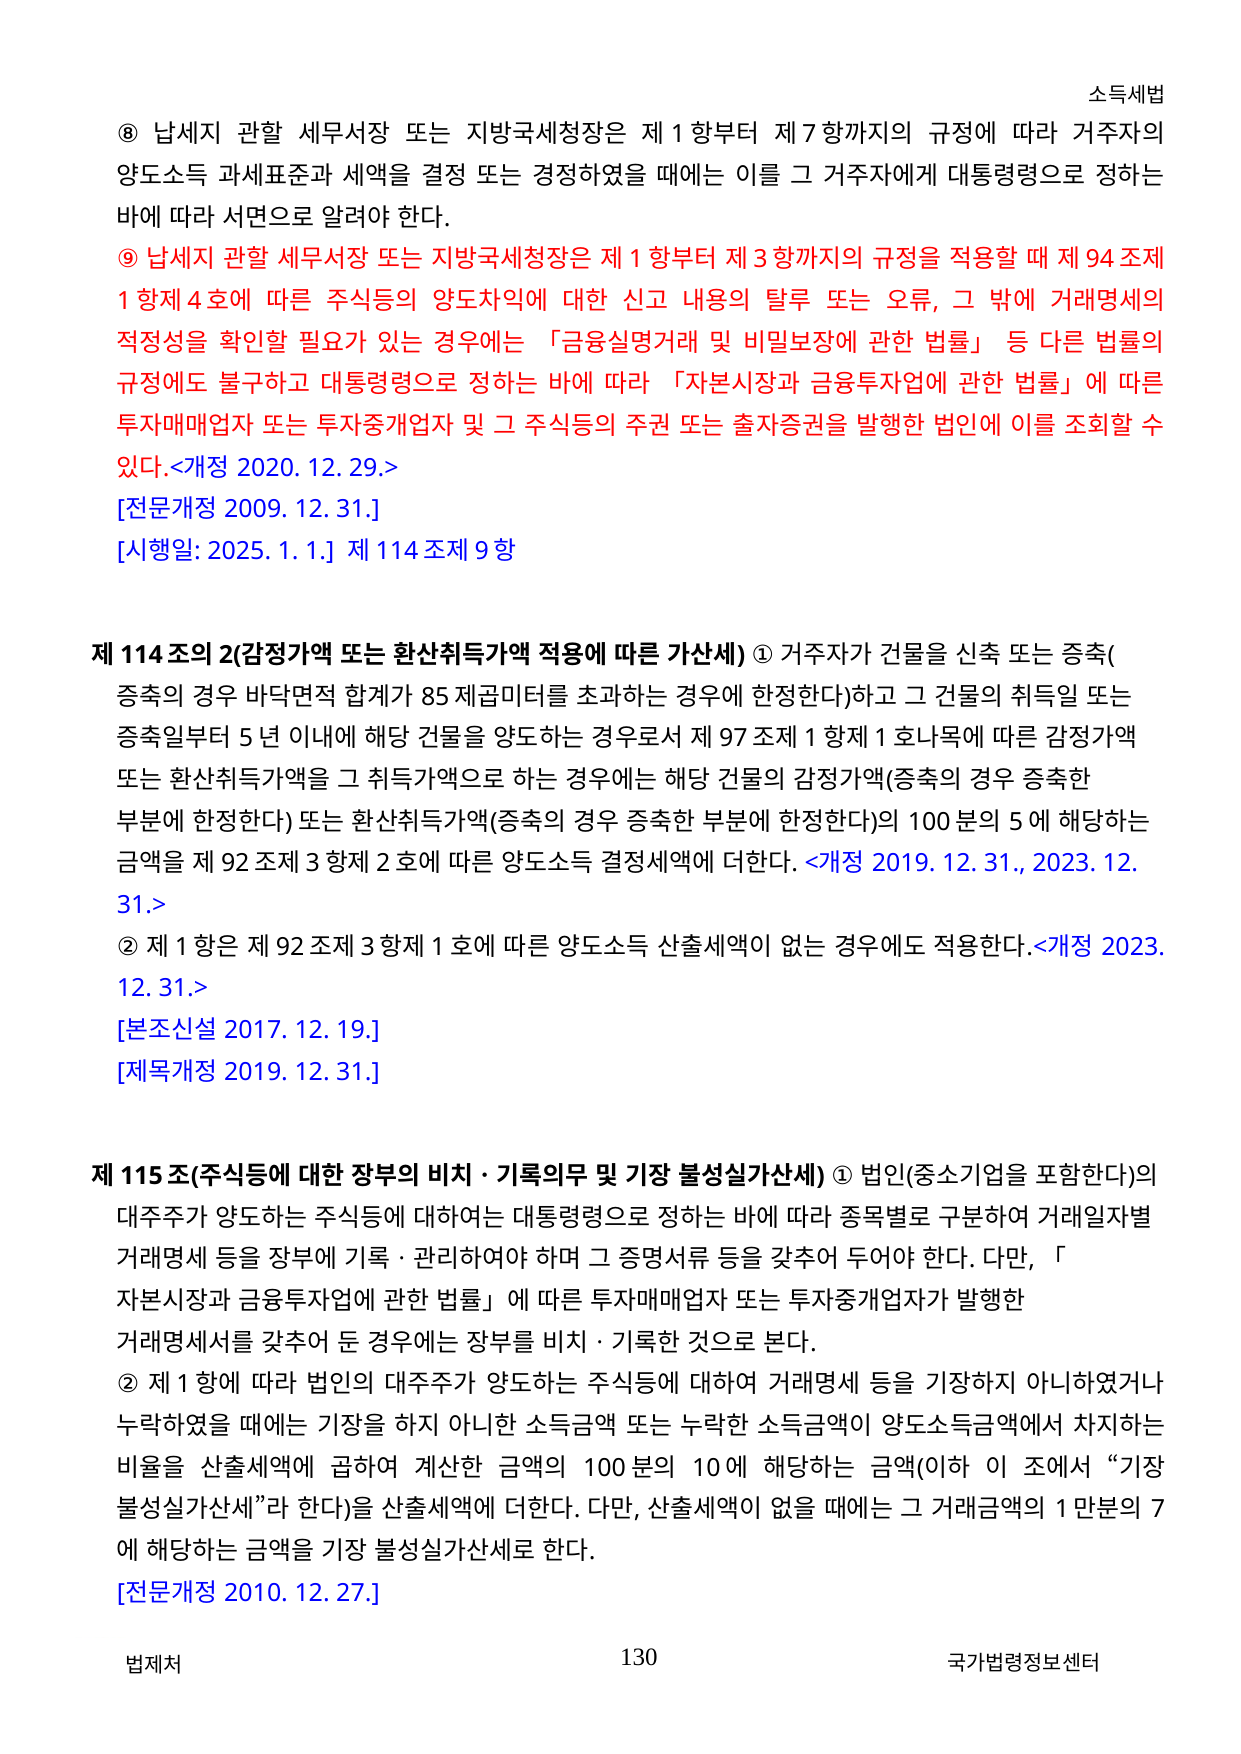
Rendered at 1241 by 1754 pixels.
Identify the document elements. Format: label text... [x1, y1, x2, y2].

text 제114조의2(감정가액 또는 환산취득가액 적용에 따른 가산세) ① 거주자가 건물을 신축 또는 증축(증축의 경우 바닥면적 합계가 85제곱미터를 초과하는 경우에 한정한다)하고 그 건물의 취득일 또는 증축일부터 5년 이내에 해당 건물을 양도하는 경우로서 제97조제1항제1호나목에 따른 감정가액 또는 환산취득가액을 그 취득가액으로 하는 경우에는 해당 건물의 감정가액(증축의 경우 증축한 부분에 한정한다) 또는 환산취득가액(증축의 경우 증축한 부분에 한정한다)의 100분의 5에 해당하는 금액을 제92조제3항제2호에 따른 양도소득 결정세액에 더한다. <개정 2019. 12. 31., 2023. 12. 31.> [92, 629, 1165, 921]
text ② 제1항은 제92조제3항제1호에 따른 양도소득 산출세액이 없는 경우에도 적용한다.<개정 2023. 12. 31.> [117, 921, 1165, 1004]
text 제115조(주식등에 대한 장부의 비치ㆍ기록의무 및 기장 불성실가산세) ① 법인(중소기업을 포함한다)의 대주주가 양도하는 주식등에 대하여는 대통령령으로 정하는 바에 따라 종목별로 구분하여 거래일자별 거래명세 등을 장부에 기록ㆍ관리하여야 하며 그 증명서류 등을 갖추어 두어야 한다. 다만, 「자본시장과 금융투자업에 관한 법률」에 따른 투자매매업자 또는 투자중개업자가 발행한 거래명세서를 갖추어 둔 경우에는 장부를 비치ㆍ기록한 것으로 본다. [92, 1150, 1165, 1358]
text [전문개정 2010. 12. 27.] [117, 1567, 1165, 1608]
text ⑨ 납세지 관할 세무서장 또는 지방국세청장은 제1항부터 제3항까지의 규정을 적용할 때 제94조제1항제4호에 따른 주식등의 양도차익에 대한 신고 내용의 탈루 또는 오류, 그 밖에 거래명세의 적정성을 확인할 필요가 있는 경우에는 「금융실명거래 및 비밀보장에 관한 법률」 등 다른 법률의 규정에도 불구하고 대통령령으로 정하는 바에 따라 「자본시장과 금융투자업에 관한 법률」에 따른 투자매매업자 또는 투자중개업자 및 그 주식등의 주권 또는 출자증권을 발행한 법인에 이를 조회할 수 있다.<개정 2020. 12. 29.> [117, 233, 1165, 483]
text [시행일: 2025. 1. 1.] 제114조제9항 [117, 525, 1165, 567]
text ⑧ 납세지 관할 세무서장 또는 지방국세청장은 제1항부터 제7항까지의 규정에 따라 거주자의 양도소득 과세표준과 세액을 결정 또는 경정하였을 때에는 이를 그 거주자에게 대통령령으로 정하는 바에 따라 서면으로 알려야 한다. [117, 108, 1165, 233]
text [제목개정 2019. 12. 31.] [117, 1046, 1165, 1087]
text ② 제1항에 따라 법인의 대주주가 양도하는 주식등에 대하여 거래명세 등을 기장하지 아니하였거나 누락하였을 때에는 기장을 하지 아니한 소득금액 또는 누락한 소득금액이 양도소득금액에서 차지하는 비율을 산출세액에 곱하여 계산한 금액의 100분의 10에 해당하는 금액(이하 이 조에서 “기장 불성실가산세”라 한다)을 산출세액에 더한다. 다만, 산출세액이 없을 때에는 그 거래금액의 1만분의 7에 해당하는 금액을 기장 불성실가산세로 한다. [117, 1358, 1165, 1567]
text [전문개정 2009. 12. 31.] [117, 483, 1165, 525]
text [본조신설 2017. 12. 19.] [117, 1004, 1165, 1046]
